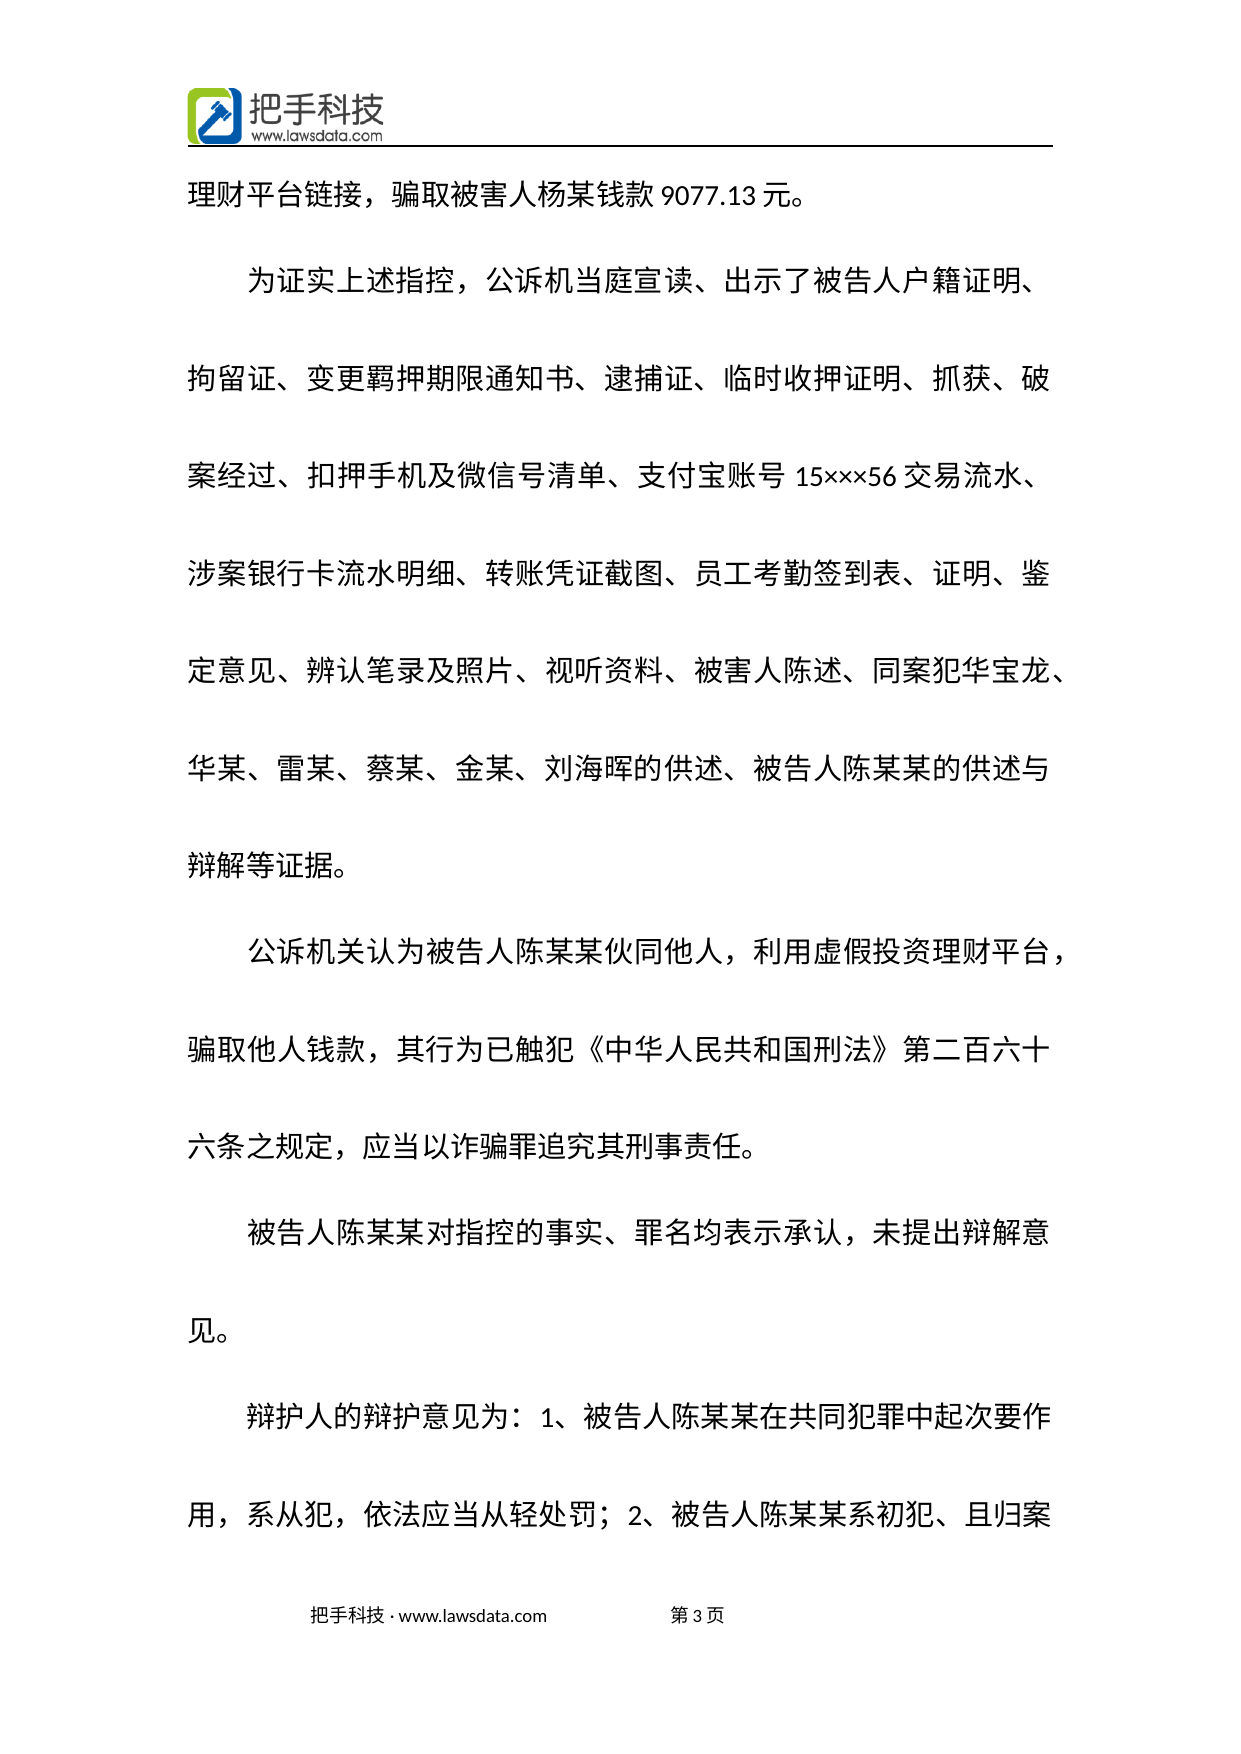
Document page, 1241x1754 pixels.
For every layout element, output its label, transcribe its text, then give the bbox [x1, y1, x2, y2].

text 公诉机关认为被告人陈某某伙同他人，利用虚假投资理财平台，骗取他人钱款，其行为已触犯《中华人民共和国刑法》第二百六十六条之规定，应当以诈骗罪追究其刑事责任。 [187, 917, 1053, 1177]
text 被告人陈某某对指控的事实、罪名均表示承认，未提出辩解意见。 [187, 1199, 1053, 1361]
picture [187, 88, 384, 144]
text 为证实上述指控，公诉机当庭宣读、出示了被告人户籍证明、拘留证、变更羁押期限通知书、逮捕证、临时收押证明、抓获、破案经过、扣押手机及微信号清单、支付宝账号15×××56交易流水、涉案银行卡流水明细、转账凭证截图、员工考勤签到表、证明、鉴定意见、辨认笔录及照片、视听资料、被害人陈述、同案犯华宝龙、华某、雷某、蔡某、金某、刘海晖的供述、被告人陈某某的供述与辩解等证据。 [187, 246, 1053, 896]
text 辩护人的辩护意见为：1、被告人陈某某在共同犯罪中起次要作用，系从犯，依法应当从轻处罚；2、被告人陈某某系初犯、且归案后如实供述自己的犯罪行为，可依法从轻处罚。 [187, 1382, 1053, 1545]
text 2017年11月被告人陈某某使用昵称为“miss美丽”的微信号码，通过虚假的微信定位软件，冒充女性添加被害人杨某为微信好友，取得其信任后，通过微信向被害人杨某推送“南美商城”虚假投资理财平台链接，骗取被害人杨某钱款9077.13元。 [187, 160, 1053, 225]
